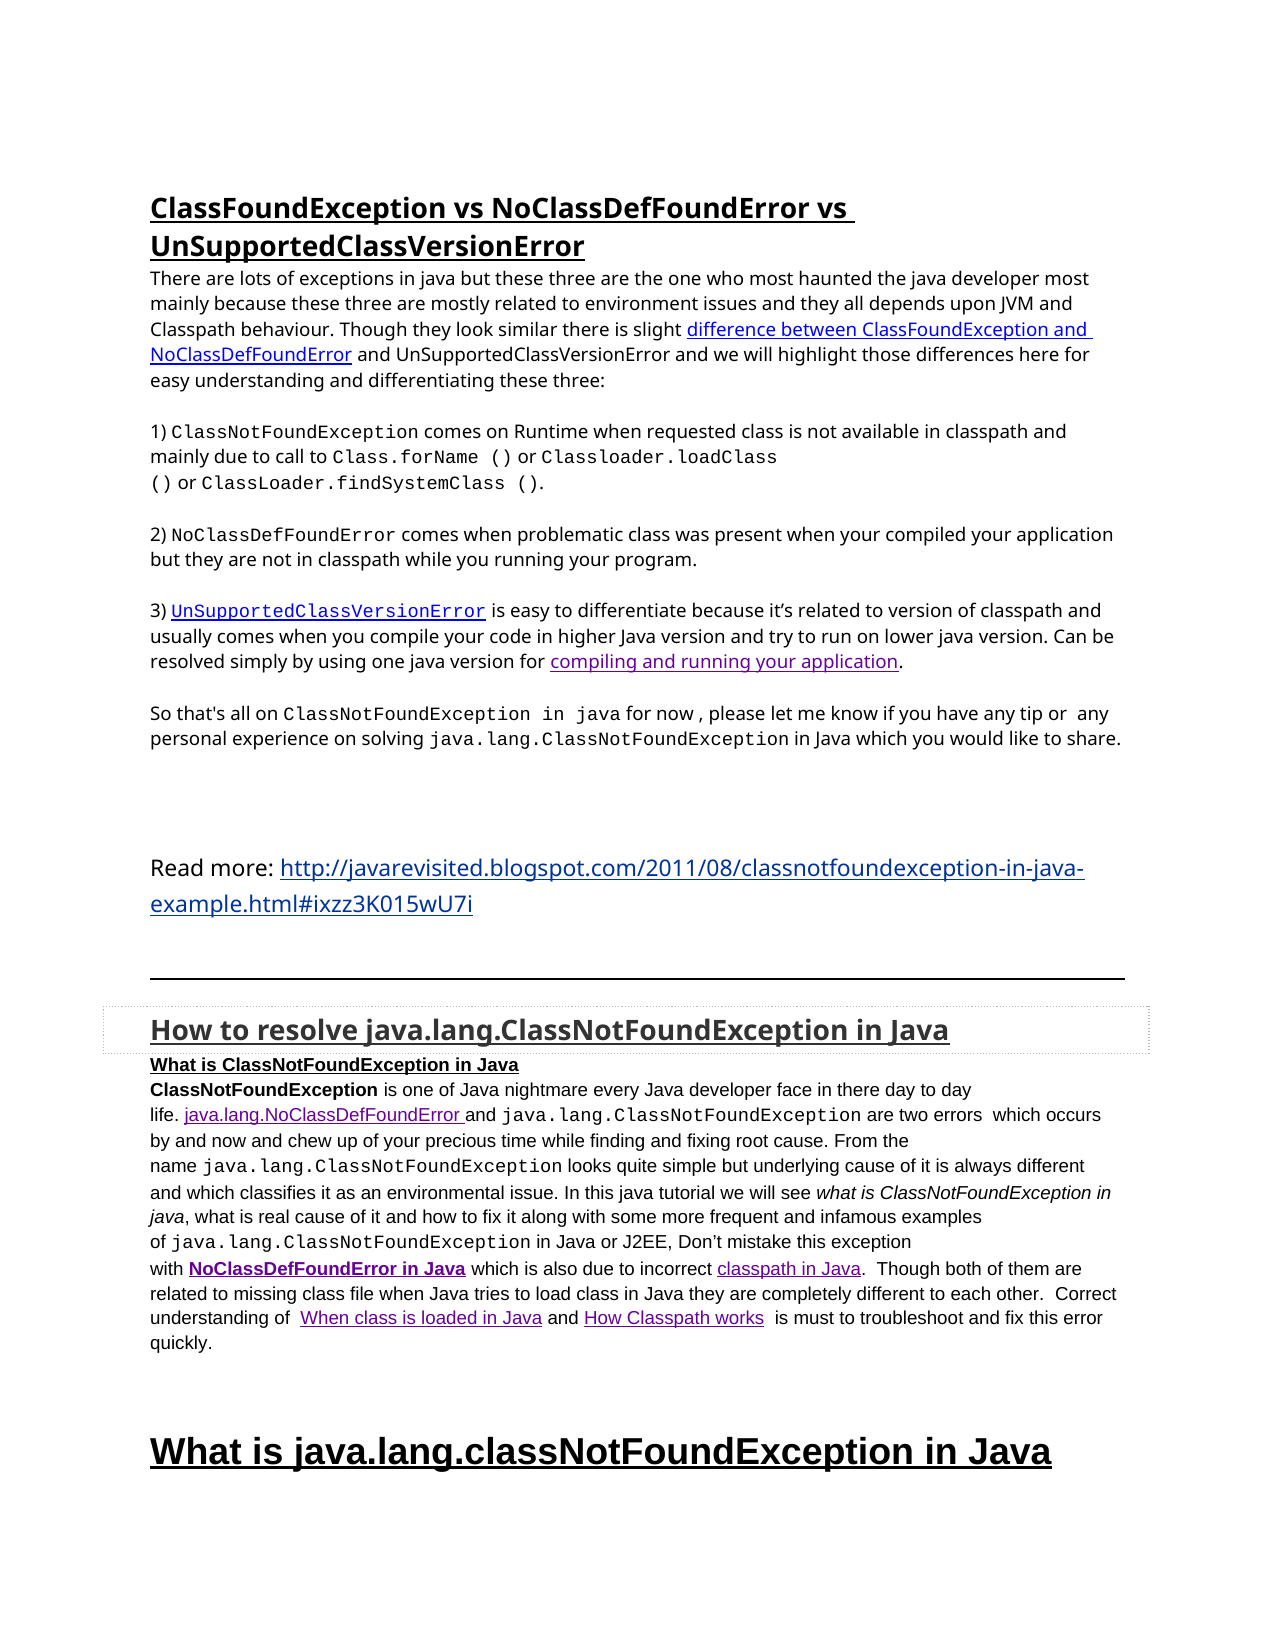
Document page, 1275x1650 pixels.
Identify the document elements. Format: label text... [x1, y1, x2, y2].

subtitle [150, 150, 1125, 751]
subtitle What is java.lang.classNotFoundException in Java [150, 1386, 1125, 1472]
subtitle How to resolve java.lang.ClassNotFoundException in Java [103, 1006, 1149, 1054]
text What is ClassNotFoundException in Java ClassNotFoundException is one of Java nightmare every Java developer face in there day to day life. java.lang.NoClassDefFoundError and java.lang.ClassNotFoundException are two errors which occurs by and now and chew up of your precious time while finding and fixing root cause. From the name java.lang.ClassNotFoundException looks quite simple but underlying cause of it is always different and which classifies it as an environmental issue. In this java tutorial we will see what is ClassNotFoundException in java, what is real cause of it and how to fix it along with some more frequent and infamous examples of java.lang.ClassNotFoundException in Java or J2EE, Don’t mistake this exception with NoClassDefFoundError in Java which is also due to incorrect classpath in Java. Though both of them are related to missing class file when Java tries to load class in Java they are completely different to each other. Correct understanding of When class is loaded in Java and How Classpath works is must to troubleshoot and fix this error quickly. [150, 1054, 1125, 1353]
text Read more: http://javarevisited.blogspot.com/2011/08/classnotfoundexception-in-java-example.html#ixzz3K015wU7i [150, 781, 1125, 919]
